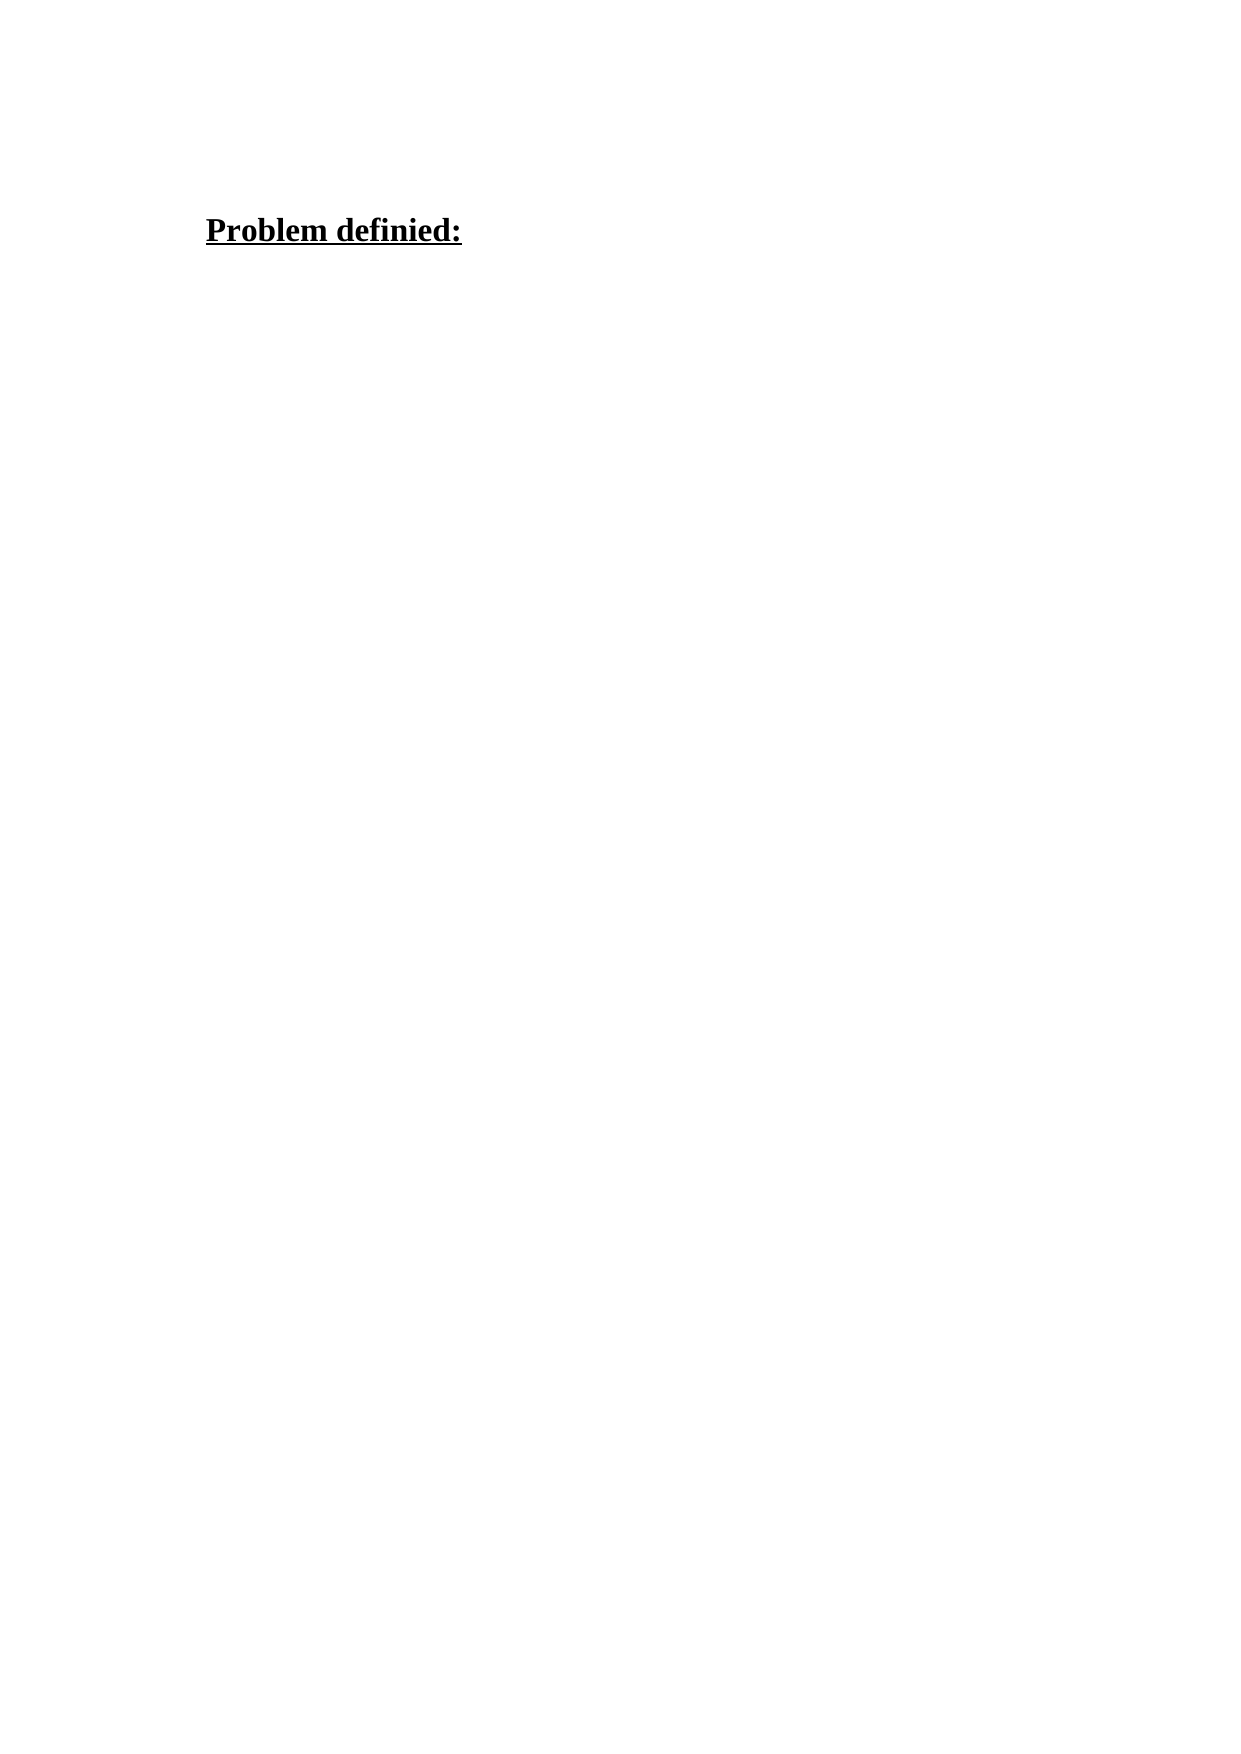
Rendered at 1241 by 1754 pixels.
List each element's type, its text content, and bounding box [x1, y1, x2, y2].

text Problem definied: [206, 213, 1053, 248]
